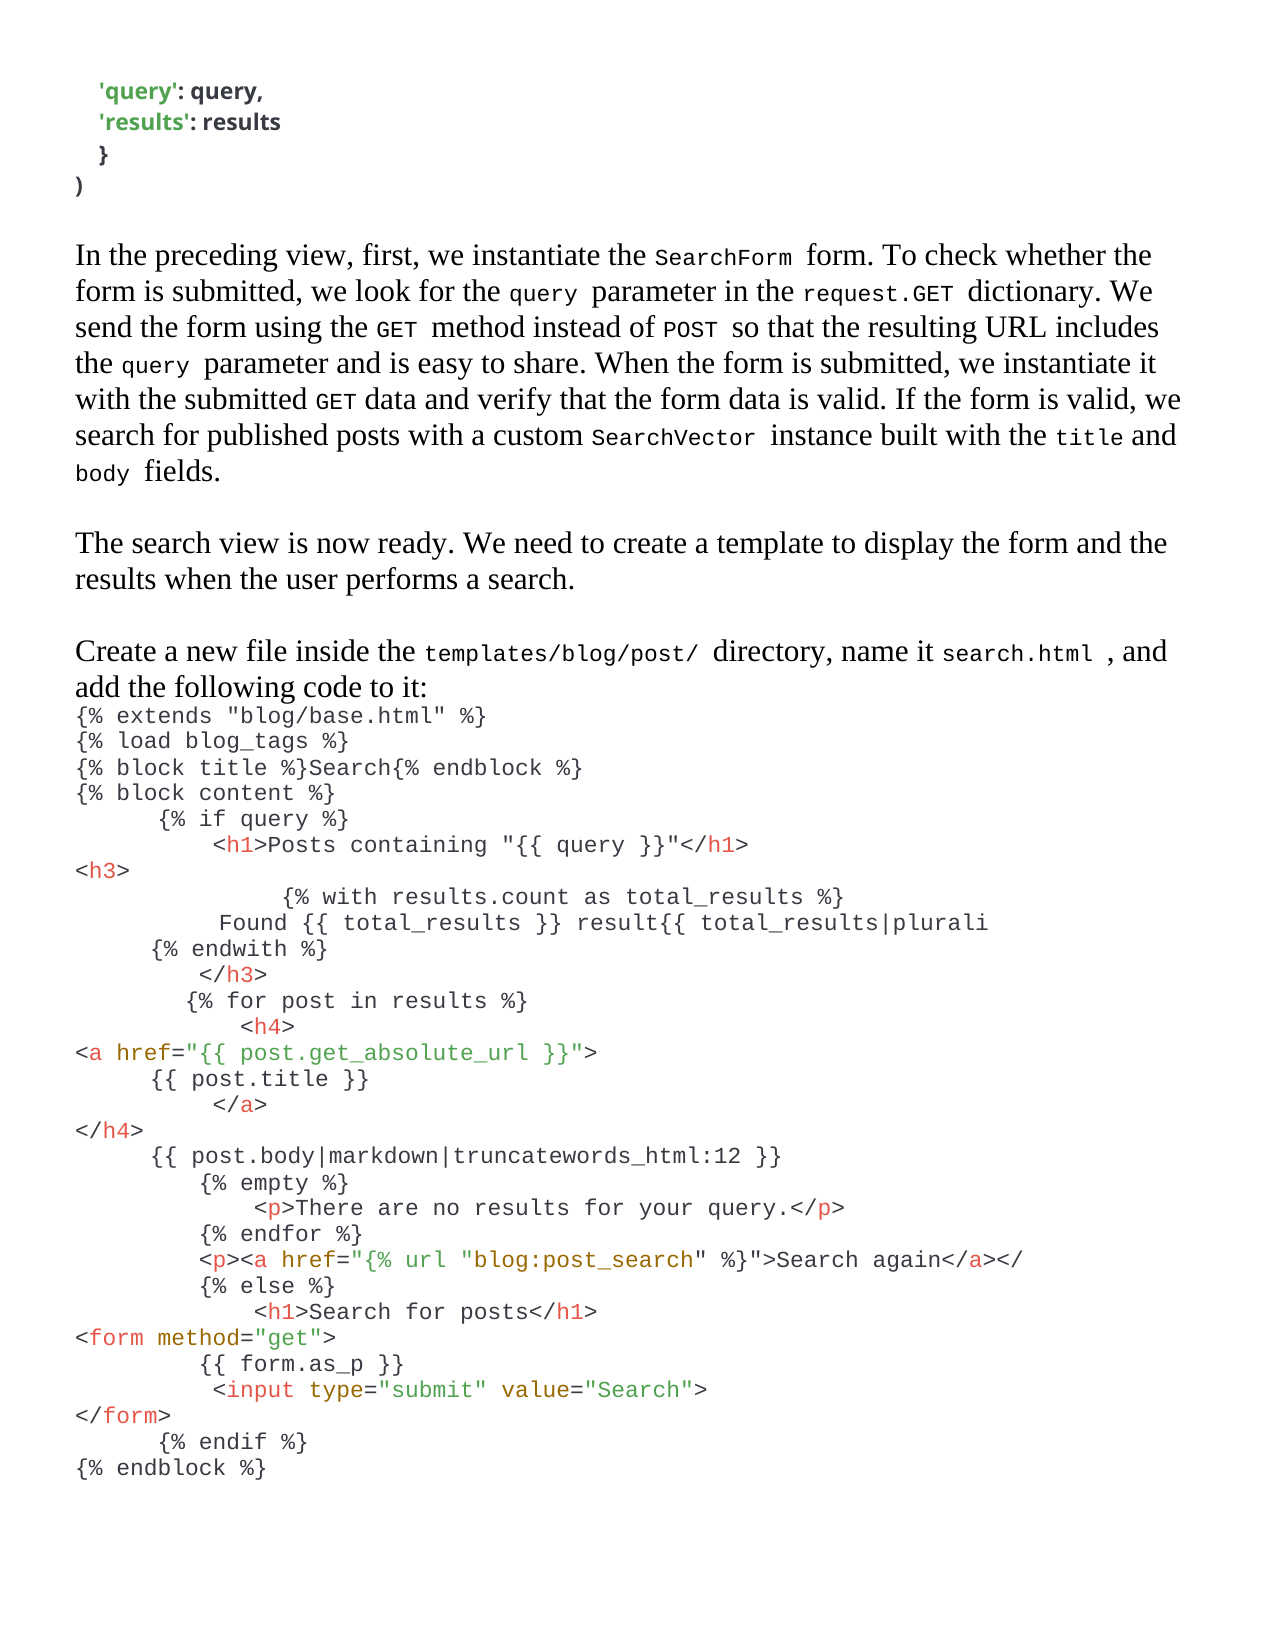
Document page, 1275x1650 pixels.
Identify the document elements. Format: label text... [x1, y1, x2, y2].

text {{ post.title }} [75, 1067, 1200, 1093]
text </h3> [75, 963, 1200, 989]
text {% empty %} [75, 1171, 1200, 1197]
text Create a new file inside the templates/blog/post/ directory, name it search.html , and add the following code to it: [75, 632, 1200, 704]
text <form method="get"> [75, 1326, 1200, 1352]
text {{ post.body|markdown|truncatewords_html:12 }} [75, 1145, 1200, 1171]
text Found {{ total_results }} result{{ total_results|plurali [75, 911, 1200, 937]
text 'query': query, [75, 75, 1200, 106]
text <p><a href="{% url "blog:post_search" %}">Search again</a></ [75, 1249, 1200, 1274]
text {{ form.as_p }} [75, 1352, 1200, 1378]
text {% endwith %} [75, 937, 1200, 963]
text {% block title %}Search{% endblock %} [75, 756, 1200, 782]
text </form> [75, 1404, 1200, 1430]
text <input type="submit" value="Search"> [75, 1378, 1200, 1404]
text {% else %} [75, 1274, 1200, 1301]
text In the preceding view, first, we instantiate the SearchForm form. To check whether the form is submitted, we look for the query parameter in the request.GET dictionary. We send the form using the GET method instead of POST so that the resulting URL includes the query parameter and is easy to share. When the form is submitted, we instantiate it with the submitted GET data and verify that the form data is valid. If the form is valid, we search for published posts with a custom SearchVector instance built with the title and body fields. [75, 236, 1200, 488]
text {% for post in results %} [75, 989, 1200, 1015]
text </h4> [75, 1119, 1200, 1145]
text } [75, 137, 1200, 169]
text <h3> [75, 859, 1200, 886]
text {% with results.count as total_results %} [75, 886, 1200, 911]
text </a> [75, 1093, 1200, 1119]
text 'results': results [75, 106, 1200, 137]
text {% endblock %} [75, 1456, 1200, 1482]
text ) [75, 169, 1200, 200]
text {% block content %} [75, 782, 1200, 808]
text {% if query %} [75, 808, 1200, 834]
text {% load blog_tags %} [75, 730, 1200, 756]
text {% extends "blog/base.html" %} [75, 704, 1200, 730]
text <p>There are no results for your query.</p> [75, 1197, 1200, 1223]
text <a href="{{ post.get_absolute_url }}"> [75, 1041, 1200, 1067]
text {% endif %} [75, 1430, 1200, 1456]
text {% endfor %} [75, 1223, 1200, 1249]
text <h1>Posts containing "{{ query }}"</h1> [75, 834, 1200, 859]
text The search view is now ready. We need to create a template to display the form and the results when the user performs a search. [75, 524, 1200, 596]
text <h1>Search for posts</h1> [75, 1301, 1200, 1326]
text <h4> [75, 1015, 1200, 1041]
